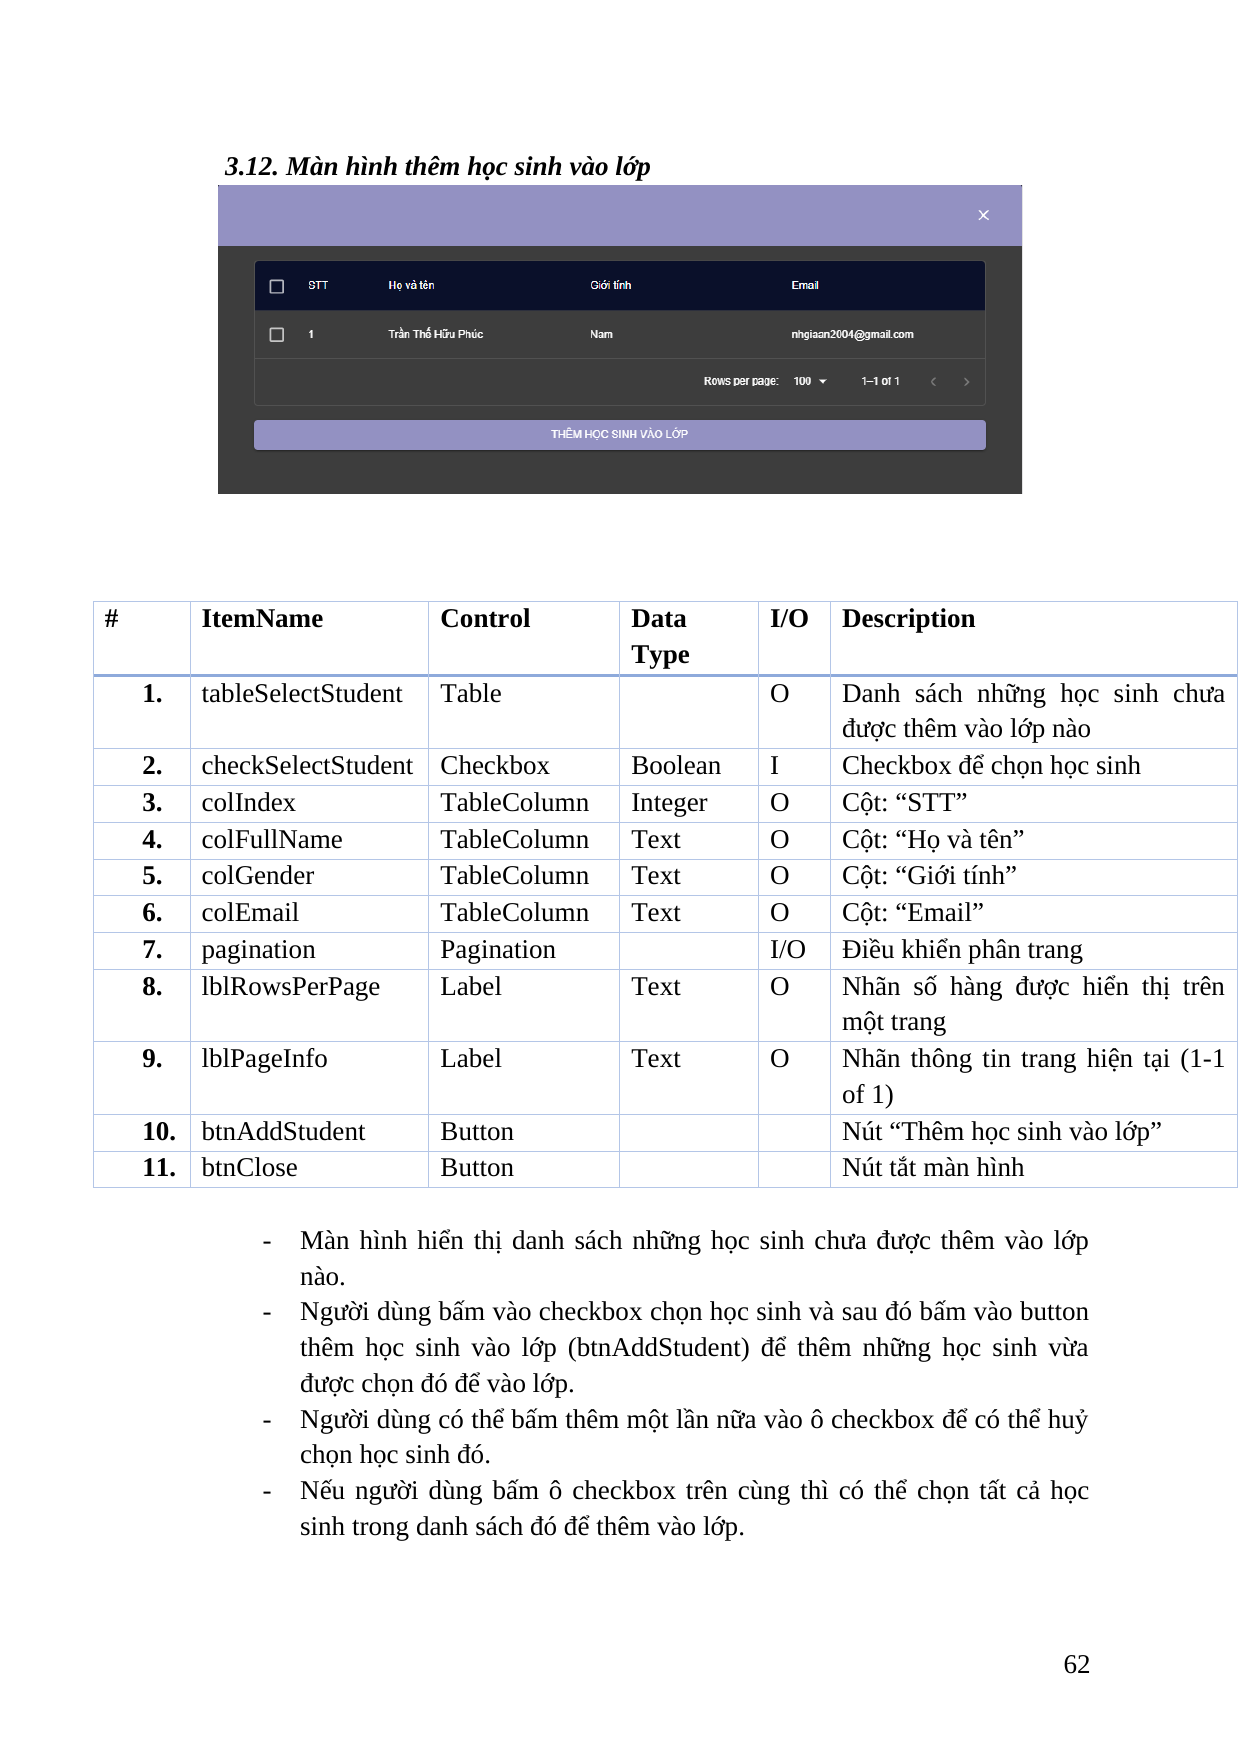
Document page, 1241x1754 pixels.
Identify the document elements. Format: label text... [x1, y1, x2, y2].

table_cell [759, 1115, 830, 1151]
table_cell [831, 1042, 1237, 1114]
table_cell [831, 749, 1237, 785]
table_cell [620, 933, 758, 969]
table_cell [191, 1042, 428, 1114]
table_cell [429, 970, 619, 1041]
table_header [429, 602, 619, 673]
list Màn hình hiển thị danh sách những học sinh chưa được thêm vào lớp nào. [262, 1224, 1090, 1291]
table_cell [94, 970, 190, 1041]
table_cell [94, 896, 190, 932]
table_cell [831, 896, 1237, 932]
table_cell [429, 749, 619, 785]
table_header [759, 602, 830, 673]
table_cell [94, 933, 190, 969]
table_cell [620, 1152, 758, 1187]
picture [218, 185, 1023, 494]
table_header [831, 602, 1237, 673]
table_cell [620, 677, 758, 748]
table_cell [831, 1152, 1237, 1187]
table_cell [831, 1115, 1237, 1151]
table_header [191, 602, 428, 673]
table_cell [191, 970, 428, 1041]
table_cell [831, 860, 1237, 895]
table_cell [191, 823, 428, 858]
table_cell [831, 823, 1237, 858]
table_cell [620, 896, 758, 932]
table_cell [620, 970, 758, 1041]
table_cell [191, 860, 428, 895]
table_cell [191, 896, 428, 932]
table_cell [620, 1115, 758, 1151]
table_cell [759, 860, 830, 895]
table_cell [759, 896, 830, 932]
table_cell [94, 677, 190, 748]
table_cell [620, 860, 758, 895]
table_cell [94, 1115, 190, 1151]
subtitle 3.12. Màn hình thêm học sinh vào lớp [150, 150, 1090, 181]
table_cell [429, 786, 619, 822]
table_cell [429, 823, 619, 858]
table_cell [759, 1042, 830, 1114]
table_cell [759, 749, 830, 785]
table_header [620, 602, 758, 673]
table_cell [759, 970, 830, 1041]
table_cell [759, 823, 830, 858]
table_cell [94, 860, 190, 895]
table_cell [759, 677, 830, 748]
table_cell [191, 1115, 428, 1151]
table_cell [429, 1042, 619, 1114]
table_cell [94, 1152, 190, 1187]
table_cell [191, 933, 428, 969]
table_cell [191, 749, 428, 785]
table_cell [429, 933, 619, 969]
list Người dùng bấm vào checkbox chọn học sinh và sau đó bấm vào button thêm học sinh vào lớp (btnAddStudent) để thêm những học sinh vừa được chọn đó để vào lớp. [262, 1296, 1090, 1398]
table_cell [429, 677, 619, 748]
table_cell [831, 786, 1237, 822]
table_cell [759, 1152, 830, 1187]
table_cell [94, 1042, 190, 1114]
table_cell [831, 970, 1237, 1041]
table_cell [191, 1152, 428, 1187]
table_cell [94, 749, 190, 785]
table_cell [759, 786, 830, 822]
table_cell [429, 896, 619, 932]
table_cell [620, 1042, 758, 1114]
list Nếu người dùng bấm ô checkbox trên cùng thì có thể chọn tất cả học sinh trong danh sách đó để thêm vào lớp. [262, 1474, 1090, 1541]
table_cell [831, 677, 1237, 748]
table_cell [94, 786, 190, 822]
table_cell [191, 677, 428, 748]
list Người dùng có thể bấm thêm một lần nữa vào ô checkbox để có thể huỷ chọn học sinh đó. [262, 1403, 1090, 1469]
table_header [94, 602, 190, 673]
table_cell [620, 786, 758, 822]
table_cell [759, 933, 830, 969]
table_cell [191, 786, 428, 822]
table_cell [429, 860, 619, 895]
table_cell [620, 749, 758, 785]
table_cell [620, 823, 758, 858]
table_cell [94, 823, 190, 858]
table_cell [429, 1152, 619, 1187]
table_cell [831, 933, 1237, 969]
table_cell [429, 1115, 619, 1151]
